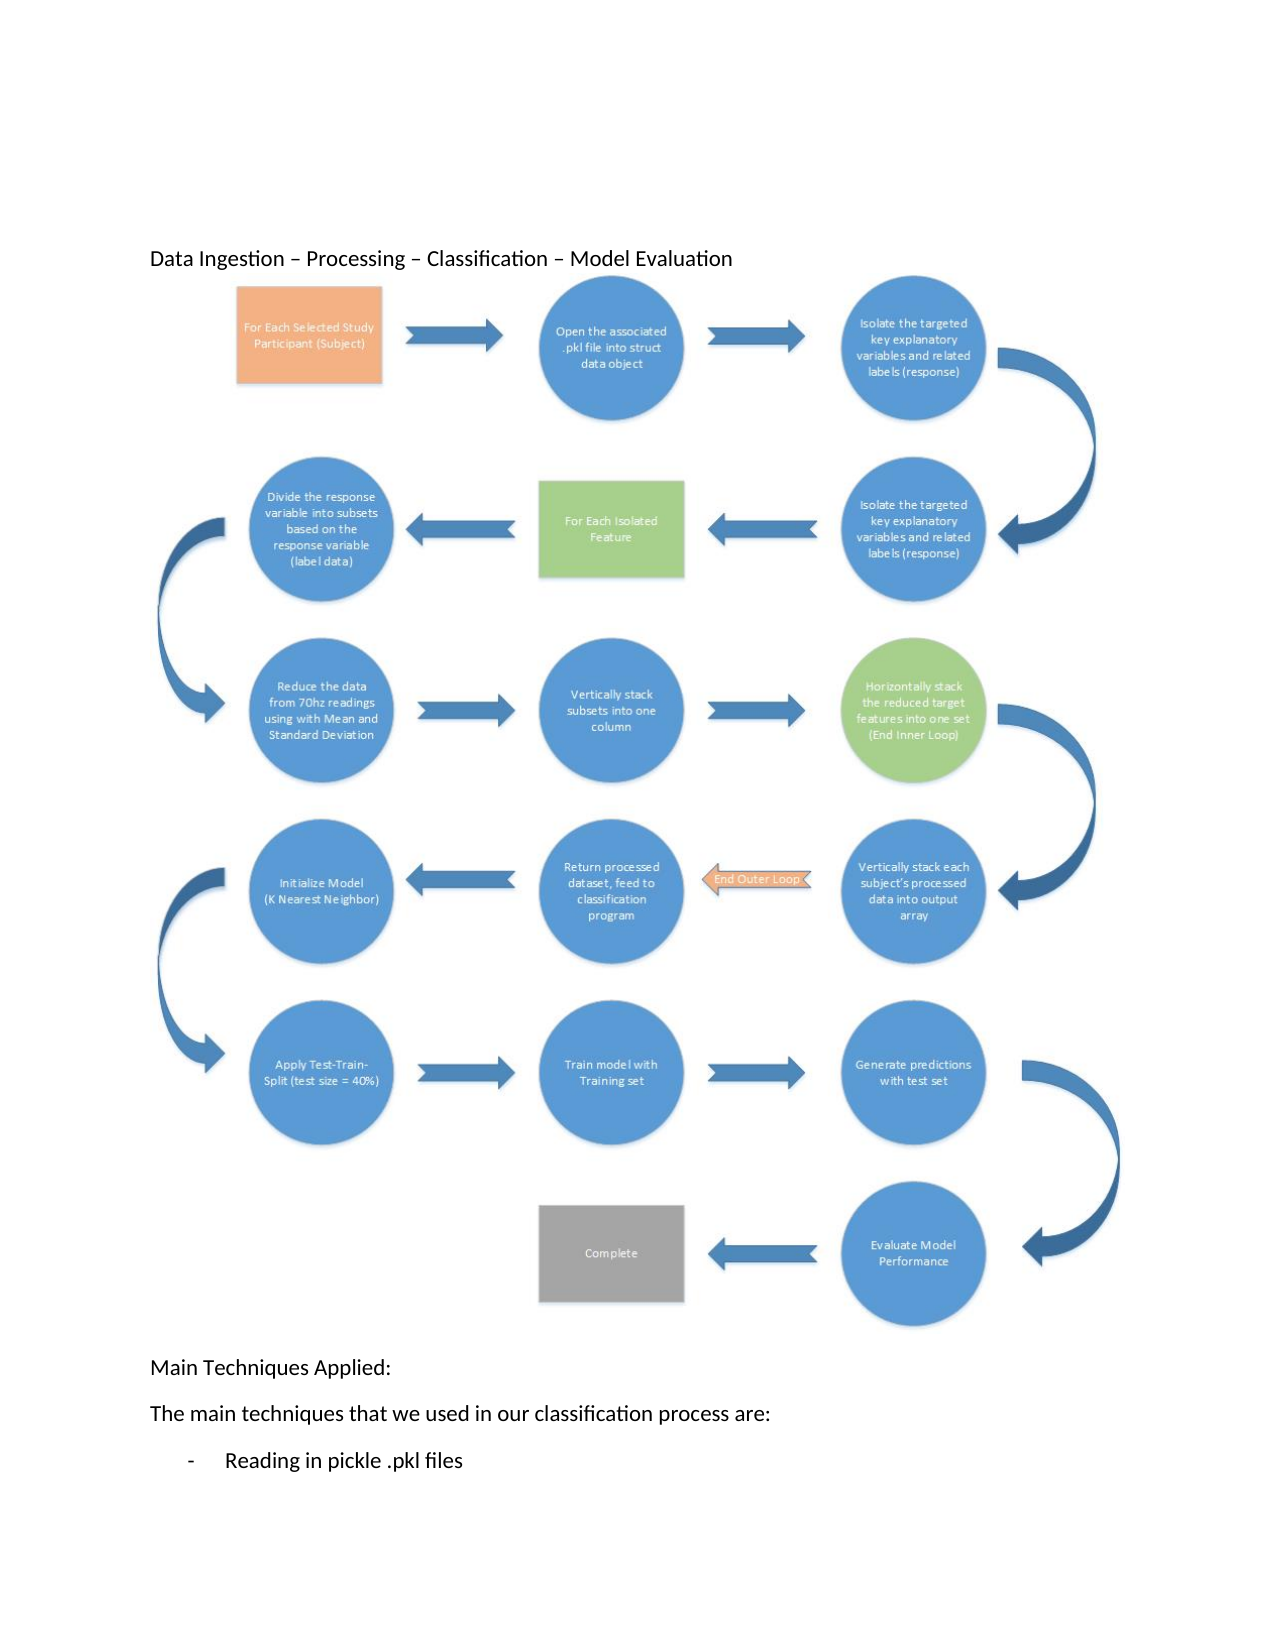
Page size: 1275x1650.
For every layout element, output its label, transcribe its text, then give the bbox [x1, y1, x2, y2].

text The main techniques that we used in our classification process are: [150, 1399, 1125, 1428]
list Reading in pickle .pkl files [187, 1446, 1125, 1474]
text Main Techniques Applied: [150, 1353, 1125, 1381]
picture [150, 273, 1125, 1334]
text Data Ingestion – Processing – Classification – Model Evaluation [150, 244, 1125, 273]
